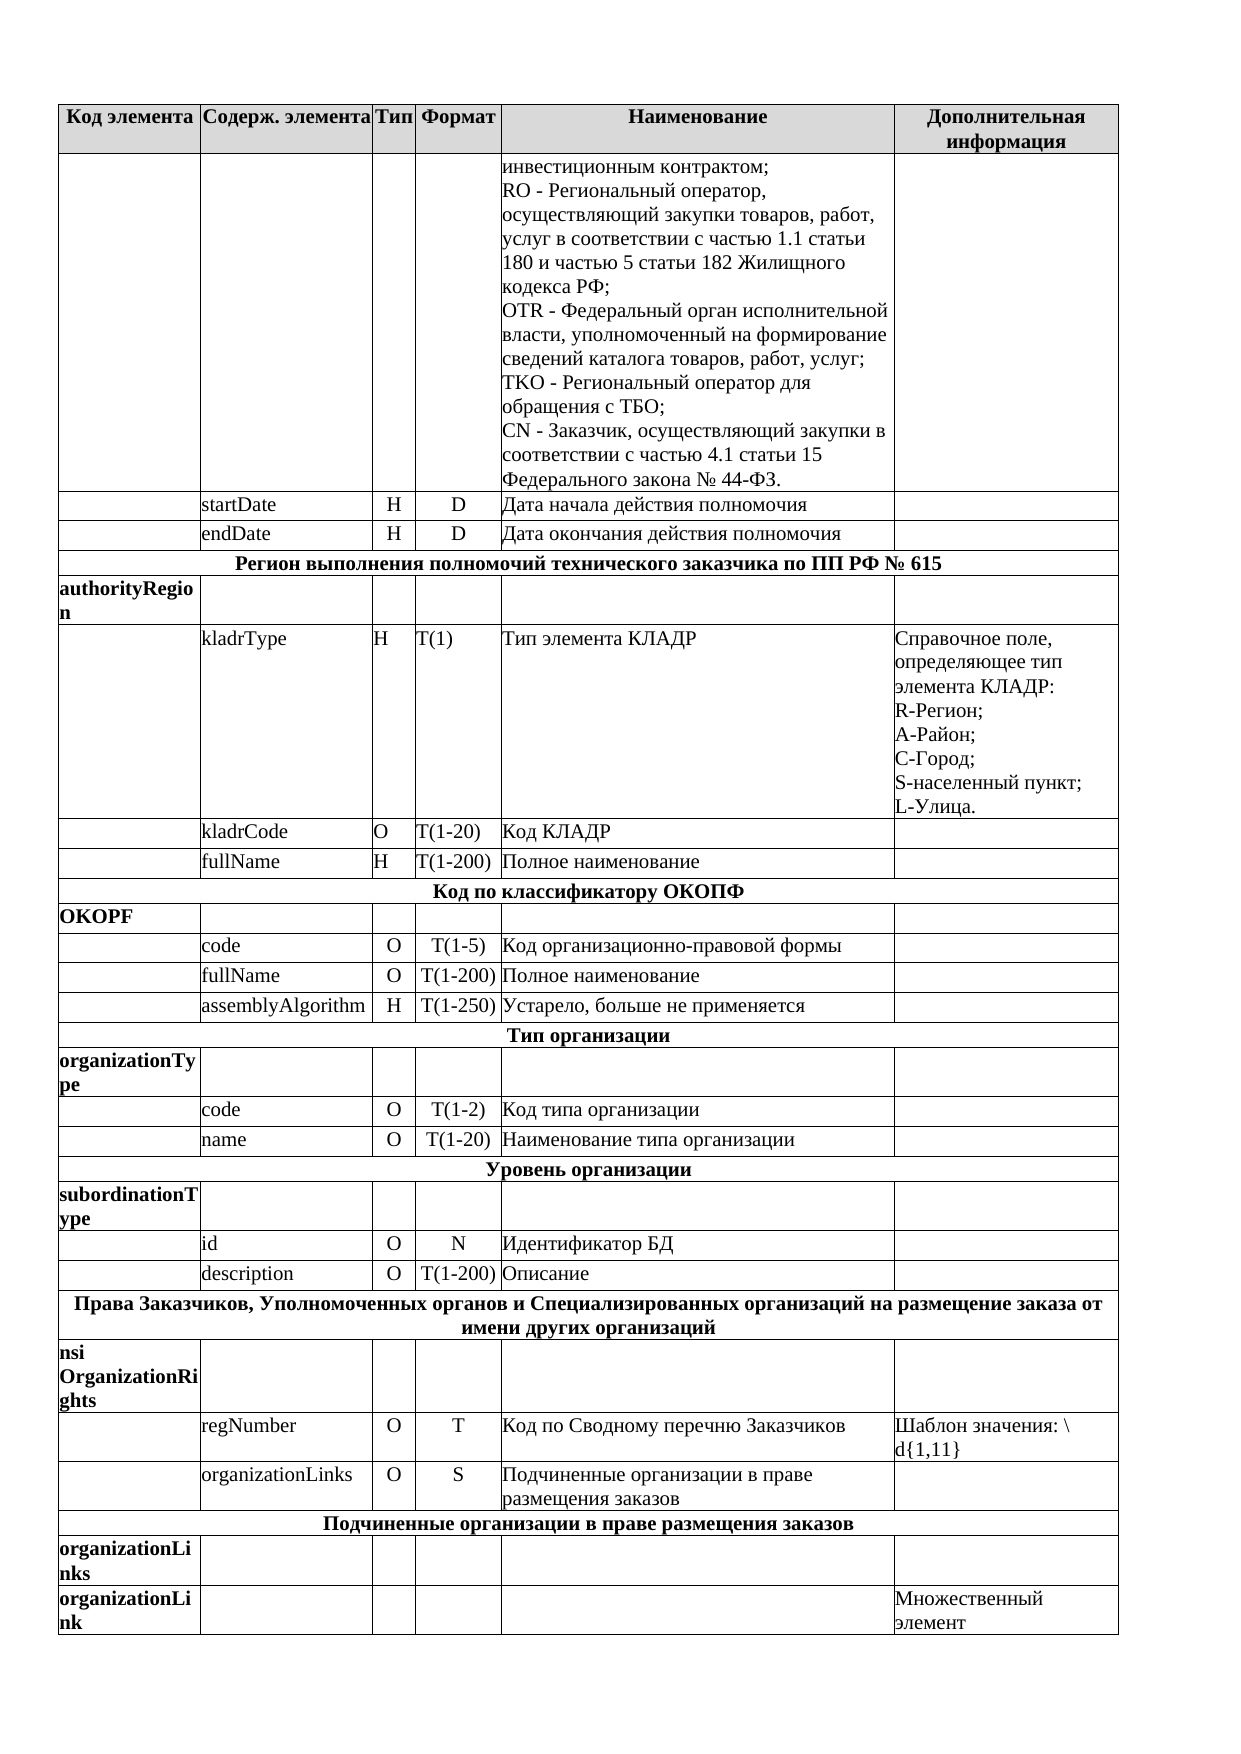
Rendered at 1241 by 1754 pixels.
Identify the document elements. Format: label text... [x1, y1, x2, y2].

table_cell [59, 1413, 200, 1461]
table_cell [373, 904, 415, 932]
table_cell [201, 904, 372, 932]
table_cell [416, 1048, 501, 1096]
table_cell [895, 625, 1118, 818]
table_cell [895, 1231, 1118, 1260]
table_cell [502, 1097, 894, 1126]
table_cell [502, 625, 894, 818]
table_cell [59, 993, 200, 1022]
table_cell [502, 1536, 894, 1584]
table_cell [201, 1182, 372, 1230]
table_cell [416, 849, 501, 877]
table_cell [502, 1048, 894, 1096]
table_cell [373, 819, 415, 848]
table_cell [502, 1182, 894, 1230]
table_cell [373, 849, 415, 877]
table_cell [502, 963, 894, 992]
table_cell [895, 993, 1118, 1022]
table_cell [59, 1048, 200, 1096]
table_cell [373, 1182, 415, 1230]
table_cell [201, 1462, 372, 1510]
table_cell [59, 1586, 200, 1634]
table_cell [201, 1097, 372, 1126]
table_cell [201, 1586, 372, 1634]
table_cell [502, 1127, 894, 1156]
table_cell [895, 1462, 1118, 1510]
table_header Дополнительная информация [895, 105, 1118, 153]
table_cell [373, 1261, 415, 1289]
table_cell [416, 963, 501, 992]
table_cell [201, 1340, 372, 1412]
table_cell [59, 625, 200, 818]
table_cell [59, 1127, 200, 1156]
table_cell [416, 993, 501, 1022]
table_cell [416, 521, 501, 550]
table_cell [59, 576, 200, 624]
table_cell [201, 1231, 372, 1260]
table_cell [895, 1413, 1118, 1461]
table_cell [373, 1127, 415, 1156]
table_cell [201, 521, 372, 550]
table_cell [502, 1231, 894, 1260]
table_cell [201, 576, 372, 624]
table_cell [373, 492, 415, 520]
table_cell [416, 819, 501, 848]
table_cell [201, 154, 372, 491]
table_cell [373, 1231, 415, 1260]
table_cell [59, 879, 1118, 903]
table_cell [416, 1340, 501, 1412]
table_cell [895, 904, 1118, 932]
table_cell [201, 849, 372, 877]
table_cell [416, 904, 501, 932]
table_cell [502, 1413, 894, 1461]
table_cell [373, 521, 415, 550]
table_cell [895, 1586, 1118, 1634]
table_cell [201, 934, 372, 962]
table_header Формат [416, 105, 501, 153]
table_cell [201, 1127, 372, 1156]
table_header Тип [373, 105, 415, 153]
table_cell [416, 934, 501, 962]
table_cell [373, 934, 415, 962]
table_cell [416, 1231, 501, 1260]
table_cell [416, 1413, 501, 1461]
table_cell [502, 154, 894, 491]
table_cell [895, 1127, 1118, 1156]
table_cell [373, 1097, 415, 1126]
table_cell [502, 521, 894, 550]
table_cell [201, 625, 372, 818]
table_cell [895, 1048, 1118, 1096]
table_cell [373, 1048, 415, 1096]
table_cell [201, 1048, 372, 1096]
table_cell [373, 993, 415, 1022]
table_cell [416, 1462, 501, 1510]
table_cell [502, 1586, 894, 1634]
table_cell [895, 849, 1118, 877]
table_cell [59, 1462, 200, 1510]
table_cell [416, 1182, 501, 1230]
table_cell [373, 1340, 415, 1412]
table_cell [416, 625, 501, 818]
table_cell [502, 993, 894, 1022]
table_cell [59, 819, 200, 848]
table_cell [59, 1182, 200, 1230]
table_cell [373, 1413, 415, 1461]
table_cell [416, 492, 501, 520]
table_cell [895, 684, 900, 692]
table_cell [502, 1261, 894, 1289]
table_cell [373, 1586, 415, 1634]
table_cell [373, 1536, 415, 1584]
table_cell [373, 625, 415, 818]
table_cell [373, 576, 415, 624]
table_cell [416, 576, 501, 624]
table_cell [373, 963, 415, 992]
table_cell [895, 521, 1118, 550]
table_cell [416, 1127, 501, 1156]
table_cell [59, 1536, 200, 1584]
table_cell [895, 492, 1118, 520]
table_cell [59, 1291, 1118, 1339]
table_header Наименование [502, 105, 894, 153]
table_header Код элемента [59, 105, 200, 153]
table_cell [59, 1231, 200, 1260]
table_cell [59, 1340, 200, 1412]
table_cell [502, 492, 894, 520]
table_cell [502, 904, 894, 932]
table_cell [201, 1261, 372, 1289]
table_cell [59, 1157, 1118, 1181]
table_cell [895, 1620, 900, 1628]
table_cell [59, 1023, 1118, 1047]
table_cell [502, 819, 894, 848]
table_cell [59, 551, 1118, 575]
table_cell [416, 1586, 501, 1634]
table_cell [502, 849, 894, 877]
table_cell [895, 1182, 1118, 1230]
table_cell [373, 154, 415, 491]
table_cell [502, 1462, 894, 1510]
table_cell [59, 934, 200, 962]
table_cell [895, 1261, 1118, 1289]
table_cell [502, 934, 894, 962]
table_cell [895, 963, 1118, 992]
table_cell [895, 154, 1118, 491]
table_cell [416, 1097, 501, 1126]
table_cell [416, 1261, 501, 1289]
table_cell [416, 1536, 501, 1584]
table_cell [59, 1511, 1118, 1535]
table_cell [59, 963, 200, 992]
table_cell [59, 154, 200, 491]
table_header Содерж. элемента [201, 105, 372, 153]
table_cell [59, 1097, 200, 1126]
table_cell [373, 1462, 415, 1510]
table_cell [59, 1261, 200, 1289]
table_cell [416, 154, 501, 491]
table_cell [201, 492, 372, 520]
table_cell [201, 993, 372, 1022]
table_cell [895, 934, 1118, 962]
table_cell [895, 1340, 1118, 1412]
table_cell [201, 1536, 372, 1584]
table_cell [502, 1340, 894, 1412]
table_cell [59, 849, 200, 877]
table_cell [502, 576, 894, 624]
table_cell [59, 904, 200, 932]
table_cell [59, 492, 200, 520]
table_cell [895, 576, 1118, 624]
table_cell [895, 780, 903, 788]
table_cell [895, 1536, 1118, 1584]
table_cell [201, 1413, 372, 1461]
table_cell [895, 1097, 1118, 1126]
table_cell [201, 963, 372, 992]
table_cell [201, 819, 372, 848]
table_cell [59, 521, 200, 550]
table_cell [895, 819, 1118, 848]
